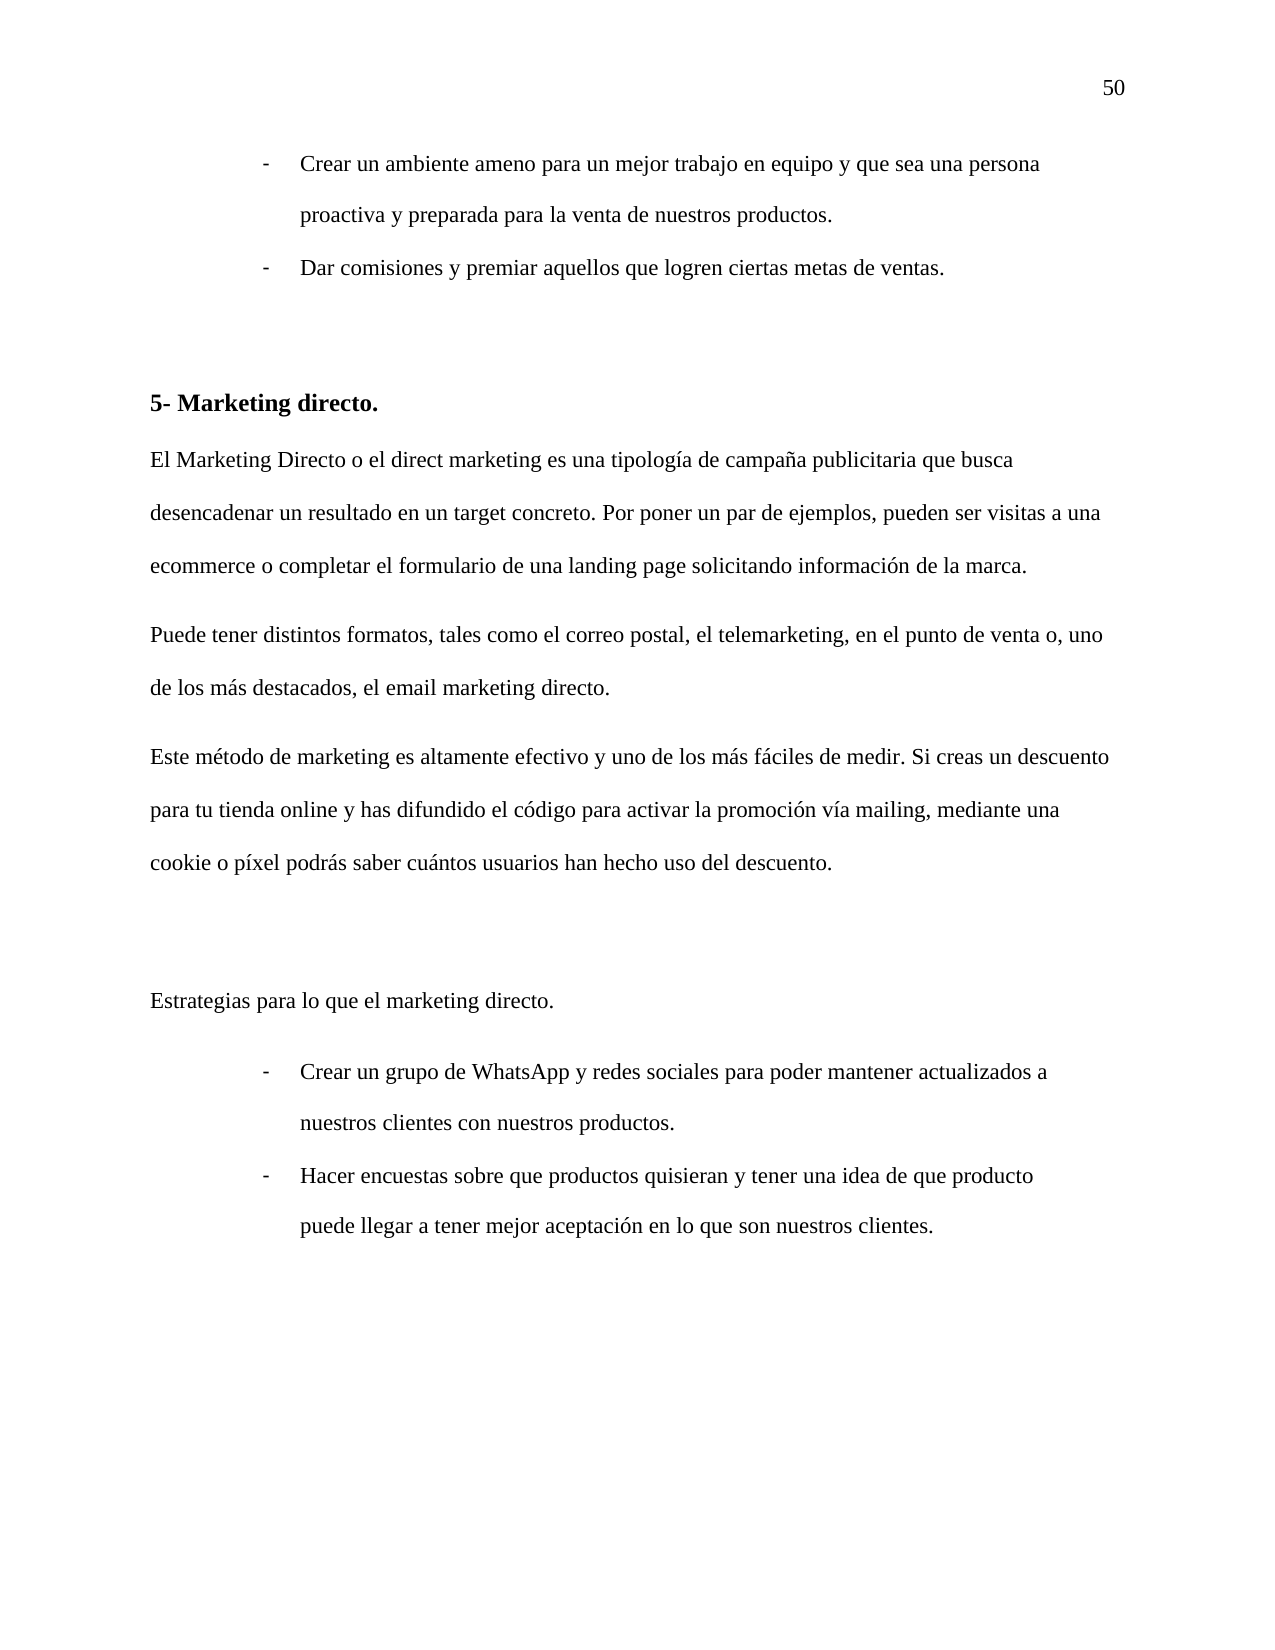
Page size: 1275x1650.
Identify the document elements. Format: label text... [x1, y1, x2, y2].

text Puede tener distintos formatos, tales como el correo postal, el telemarketing, en el punto de venta o, uno de los más destacados, el email marketing directo. [150, 621, 1106, 700]
list Crear un ambiente ameno para un mejor trabajo en equipo y que sea una persona proactiva y preparada para la venta de nuestros productos. [262, 149, 1041, 227]
list Hacer encuestas sobre que productos quisieran y tener una idea de que producto puede llegar a tener mejor aceptación en lo que son nuestros clientes. [262, 1161, 1093, 1239]
text El Marketing Directo o el direct marketing es una tipología de campaña publicitaria que busca desencadenar un resultado en un target concreto. Por poner un par de ejemplos, pueden ser visitas a una ecommerce o completar el formulario de una landing page solicitando información de la marca. [150, 446, 1125, 578]
text Este método de marketing es altamente efectivo y uno de los más fáciles de medir. Si creas un descuento para tu tienda online y has difundido el código para activar la promoción vía mailing, mediante una cookie o píxel podrás saber cuántos usuarios han hecho uso del descuento. [150, 743, 1112, 875]
list Dar comisiones y premiar aquellos que logren ciertas metas de ventas. [262, 253, 1248, 281]
list Crear un grupo de WhatsApp y redes sociales para poder mantener actualizados a nuestros clientes con nuestros productos. [262, 1057, 1049, 1135]
subtitle Marketing directo. [150, 388, 1248, 417]
text Estrategias para lo que el marketing directo. [150, 988, 1248, 1014]
